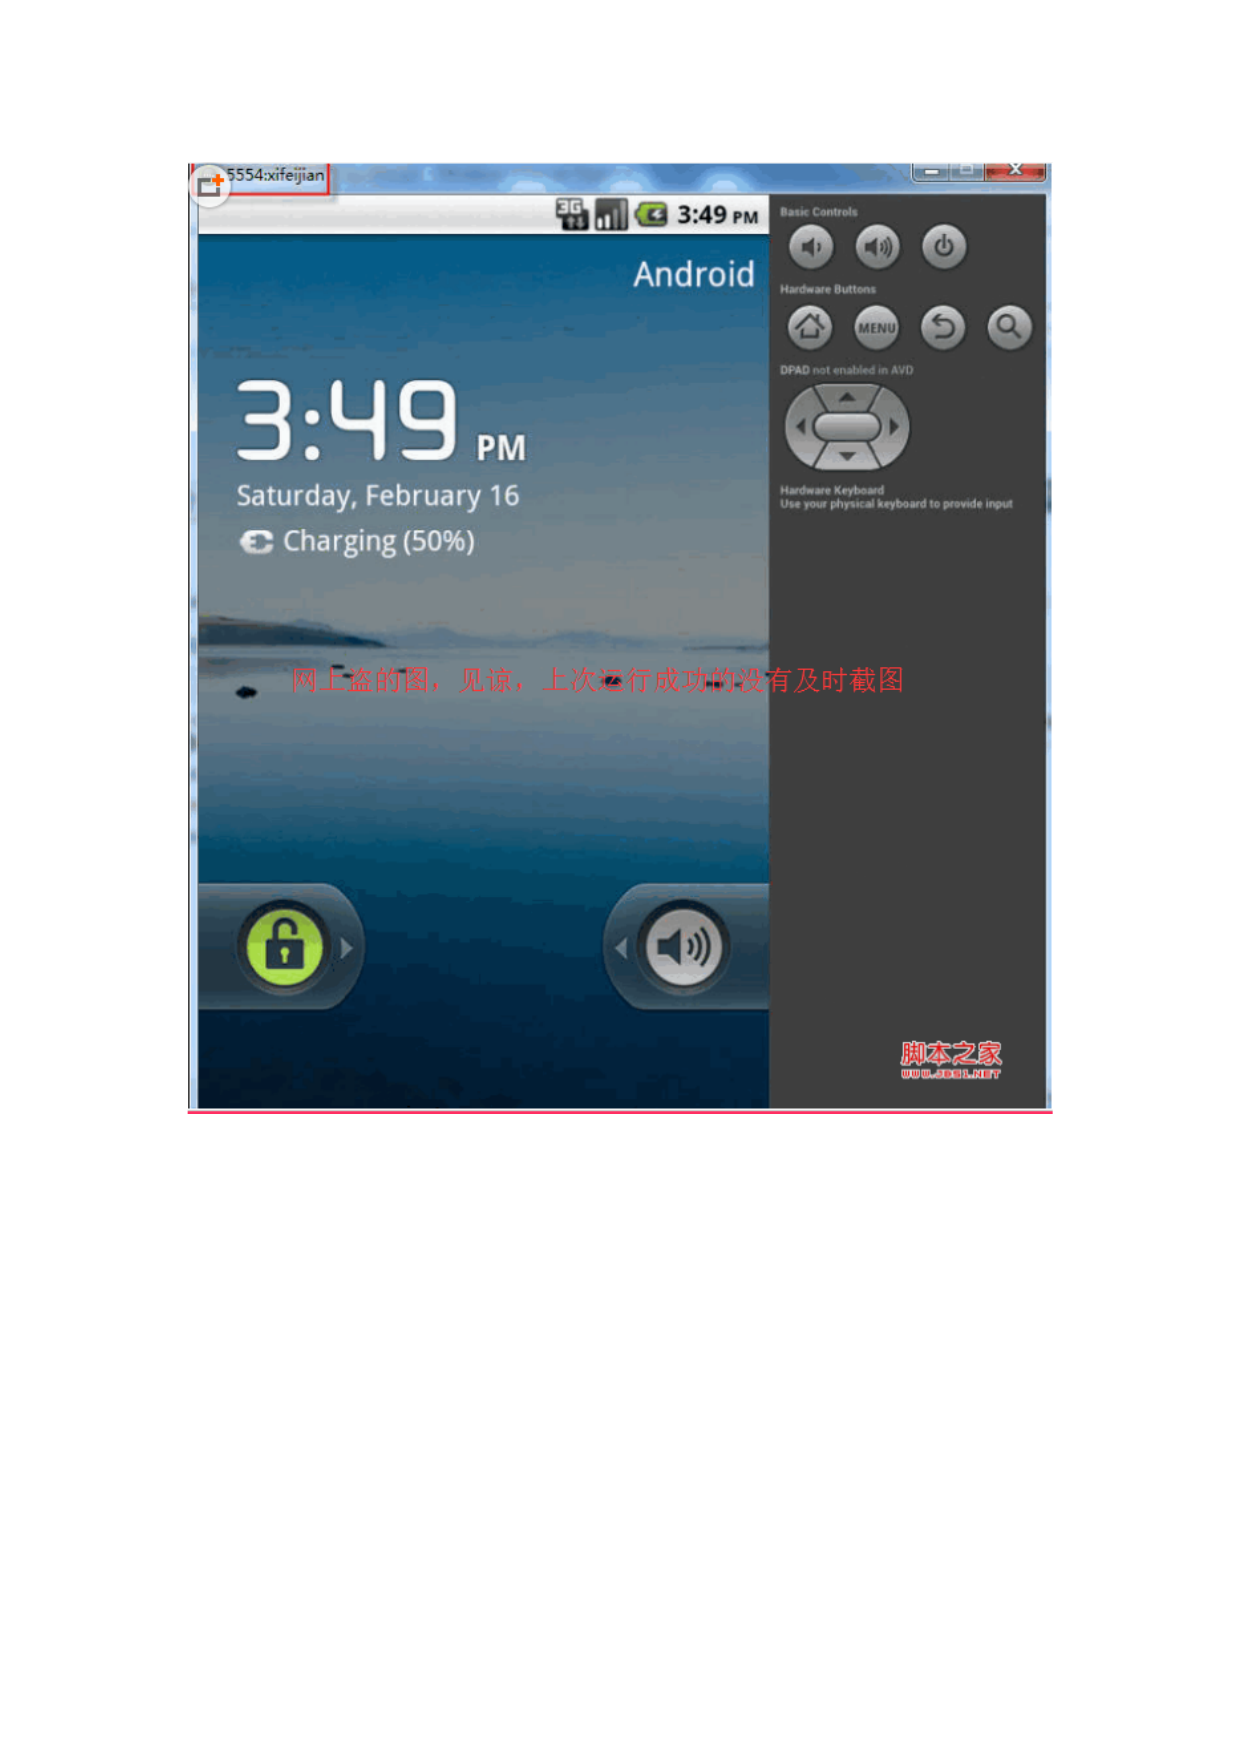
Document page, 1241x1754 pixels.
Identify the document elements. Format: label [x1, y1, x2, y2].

picture [187, 162, 1053, 1114]
